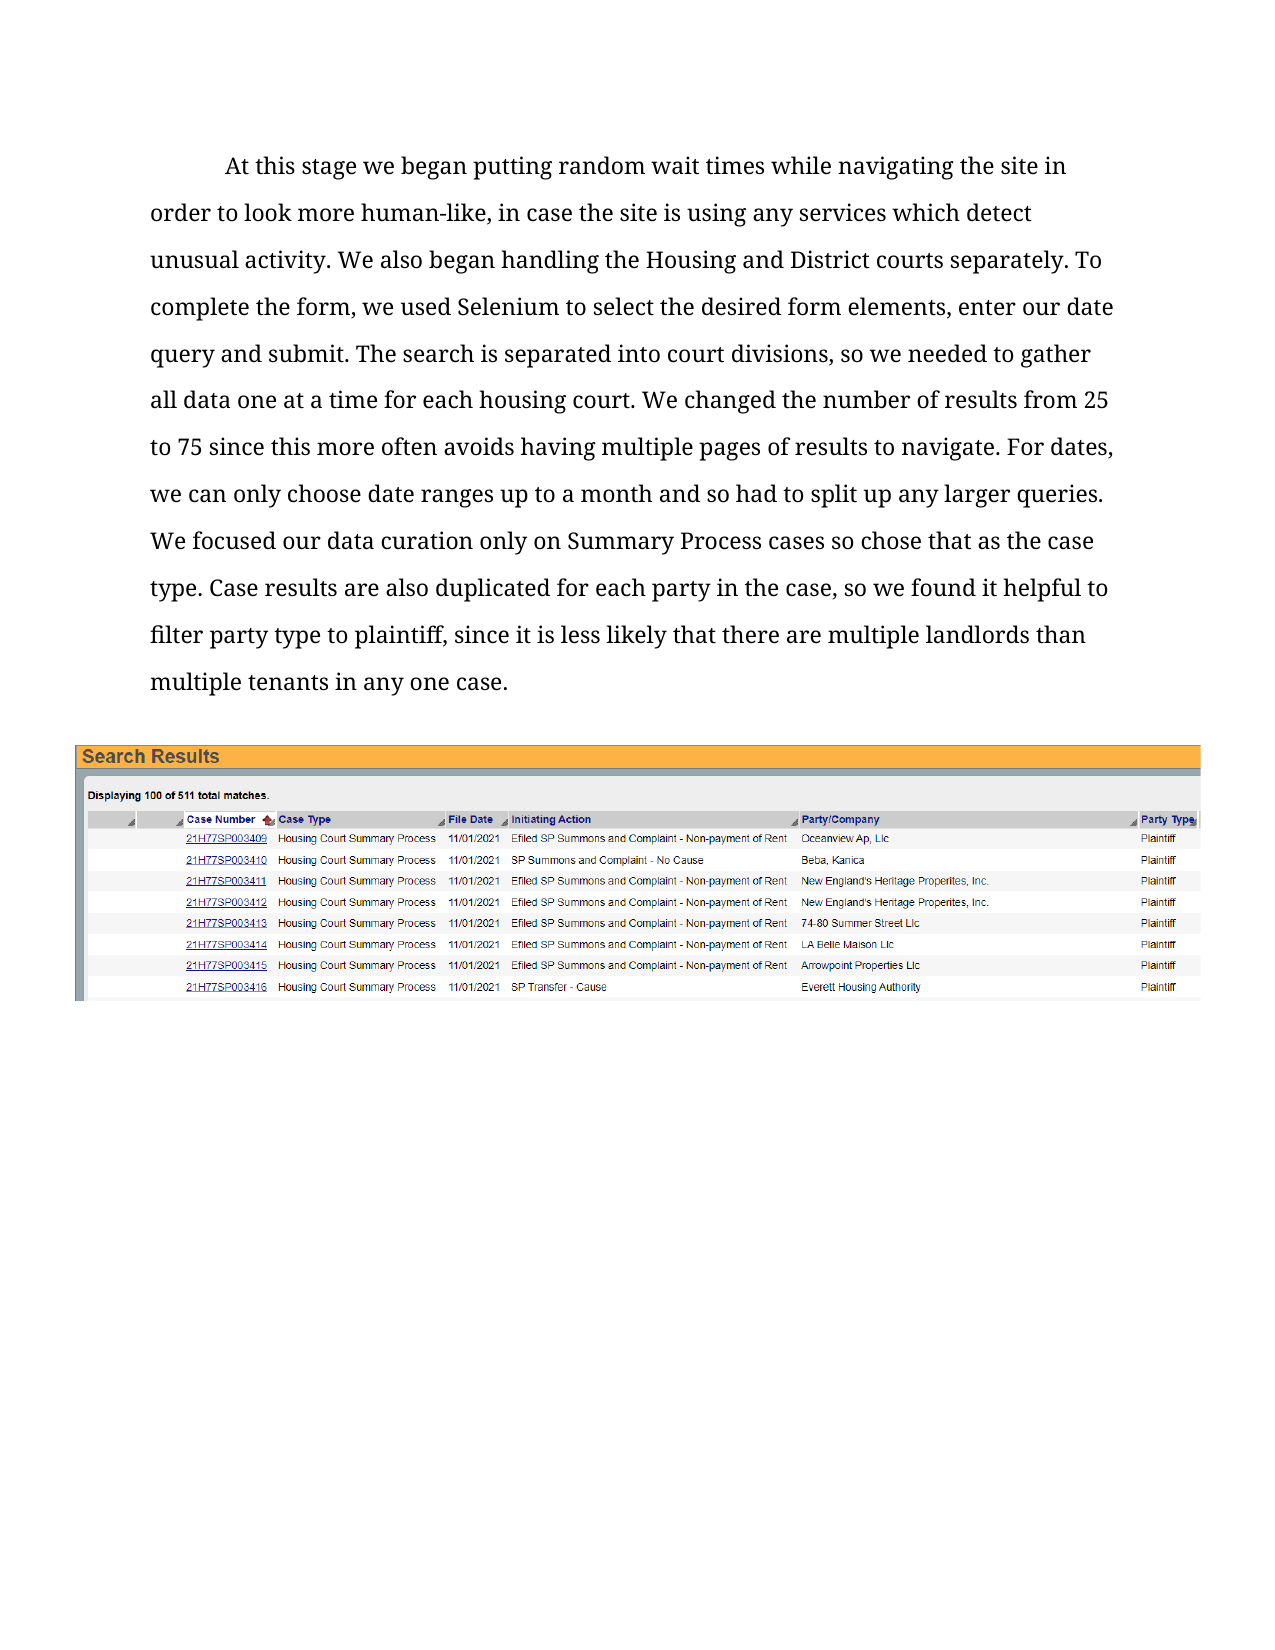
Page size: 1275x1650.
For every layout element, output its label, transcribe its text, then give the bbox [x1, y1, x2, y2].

text At this stage we began putting random wait times while navigating the site in order to look more human-like, in case the site is using any services which detect unusual activity. We also began handling the Housing and District courts separately. To complete the form, we used Selenium to select the desired form elements, enter our date query and submit. The search is separated into court divisions, so we needed to gather all data one at a time for each housing court. We changed the number of results from 25 to 75 since this more often avoids having multiple pages of results to navigate. For dates, we can only choose date ranges up to a month and so had to split up any larger queries. We focused our data curation only on Summary Process cases so chose that as the case type. Case results are also duplicated for each party in the case, so we found it helpful to filter party type to plaintiff, since it is less likely that there are multiple landlords than multiple tenants in any one case. [150, 150, 1125, 697]
picture [75, 742, 1201, 1001]
